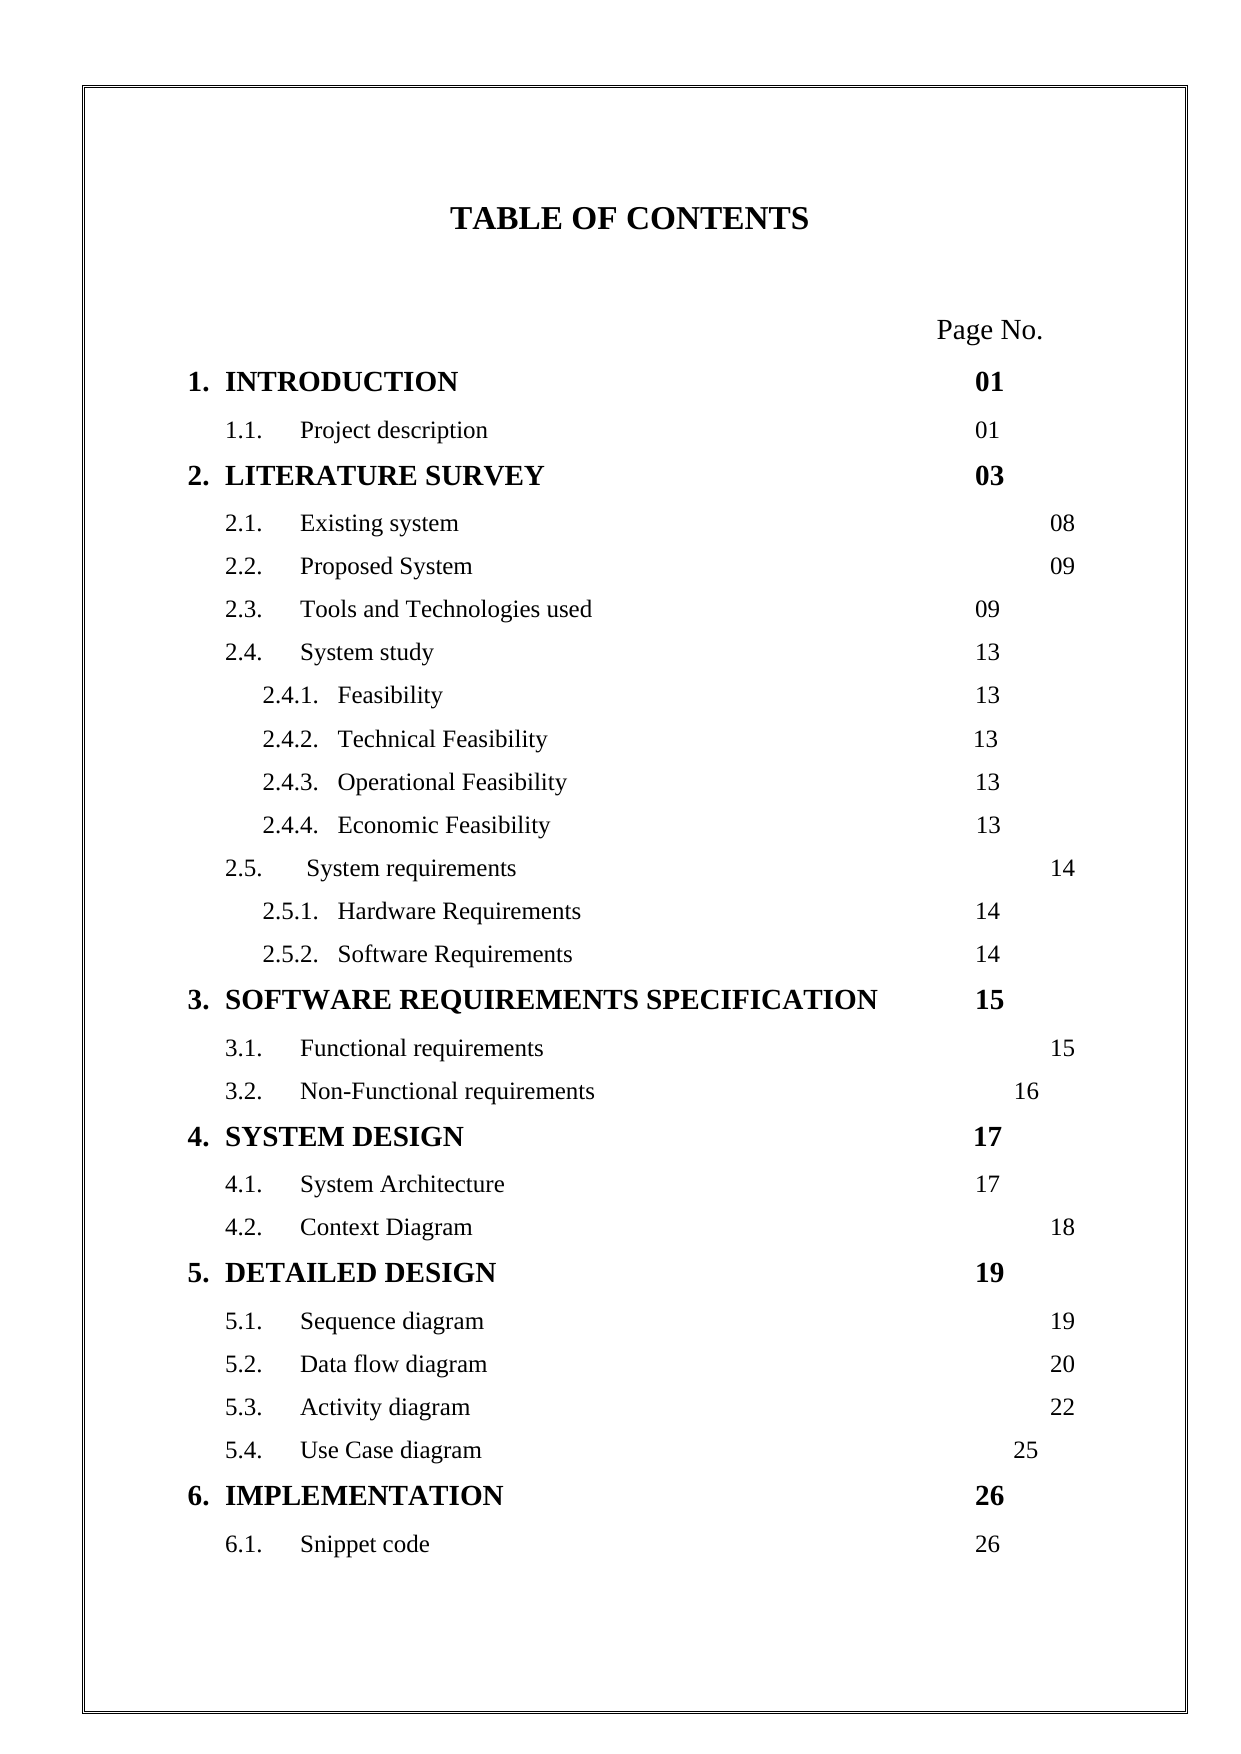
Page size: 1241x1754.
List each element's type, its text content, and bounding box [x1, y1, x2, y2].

list INTRODUCTION 01 [187, 364, 1121, 398]
list Technical Feasibility 13 [262, 724, 1121, 752]
list Sequence diagram 19 [225, 1306, 1121, 1335]
text Page No. [151, 312, 1090, 346]
list SYSTEM DESIGN 17 [187, 1119, 1121, 1153]
list Project description 01 [225, 415, 1121, 443]
list System requirements 14 [225, 853, 1121, 882]
text TABLE OF CONTENTS [375, 198, 1090, 237]
list Non-Functional requirements 16 [225, 1076, 1121, 1105]
list Context Diagram 18 [225, 1212, 1121, 1241]
list DETAILED DESIGN 19 [187, 1256, 1121, 1289]
list Proposed System 09 [225, 551, 1121, 580]
list Tools and Technologies used 09 [225, 594, 1121, 623]
list Functional requirements 15 [225, 1033, 1121, 1062]
list Feasibility 13 [262, 681, 1121, 709]
list Use Case diagram 25 [225, 1435, 1121, 1464]
list Existing system 08 [225, 508, 1121, 537]
list Operational Feasibility 13 [262, 767, 1121, 796]
list LITERATURE SURVEY 03 [187, 458, 1121, 491]
list Snippet code 26 [225, 1529, 1121, 1557]
list Hardware Requirements 14 [262, 896, 1121, 925]
list Data flow diagram 20 [225, 1349, 1121, 1378]
list Economic Feasibility 13 [262, 810, 1121, 839]
list Activity diagram 22 [225, 1392, 1121, 1421]
list IMPLEMENTATION 26 [187, 1478, 1121, 1512]
list System study 13 [225, 637, 1121, 666]
list System Architecture 17 [225, 1169, 1121, 1198]
list SOFTWARE REQUIREMENTS SPECIFICATION 15 [187, 982, 1121, 1016]
list Software Requirements 14 [262, 939, 1121, 968]
